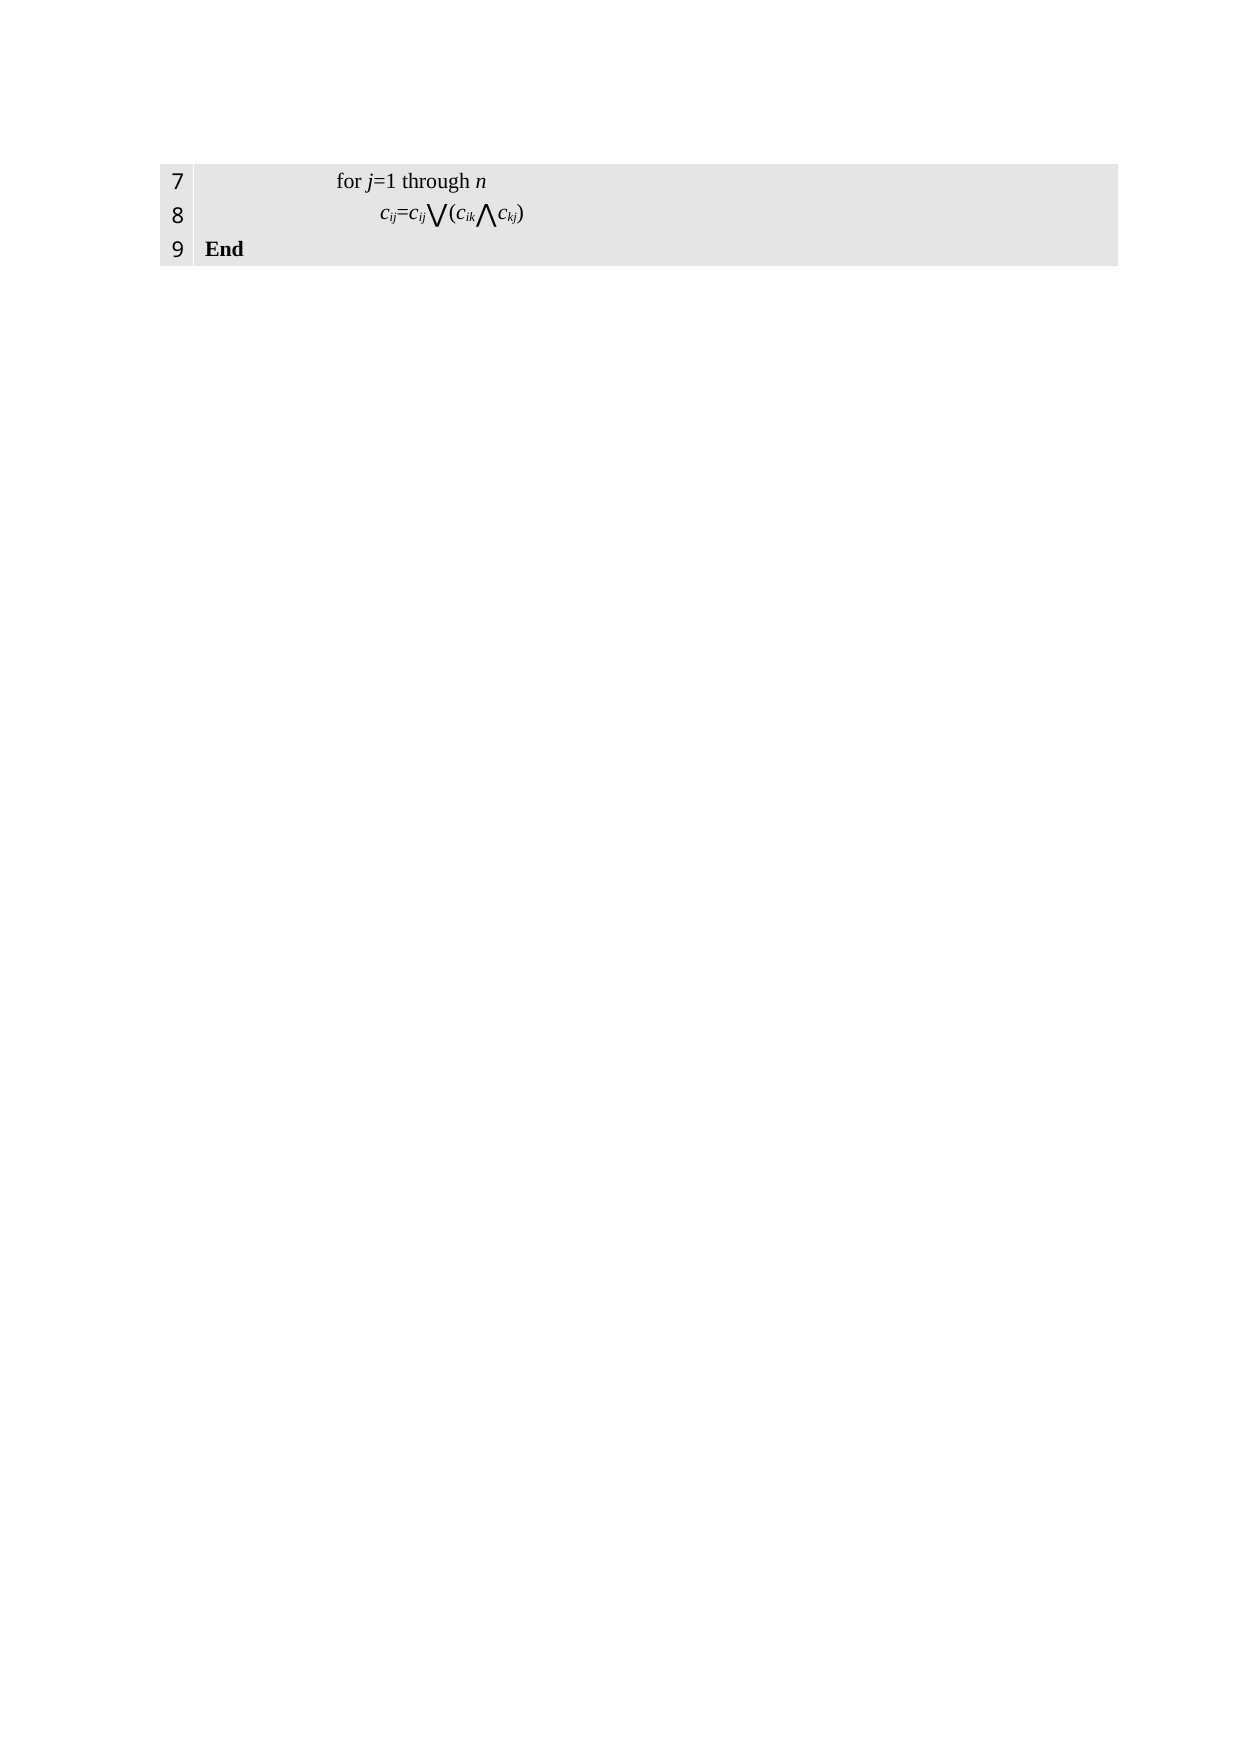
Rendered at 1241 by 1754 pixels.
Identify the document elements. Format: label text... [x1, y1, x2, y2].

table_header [194, 164, 1118, 266]
table_header 1 2 3 4 5 6 7 8 9 [160, 164, 193, 266]
